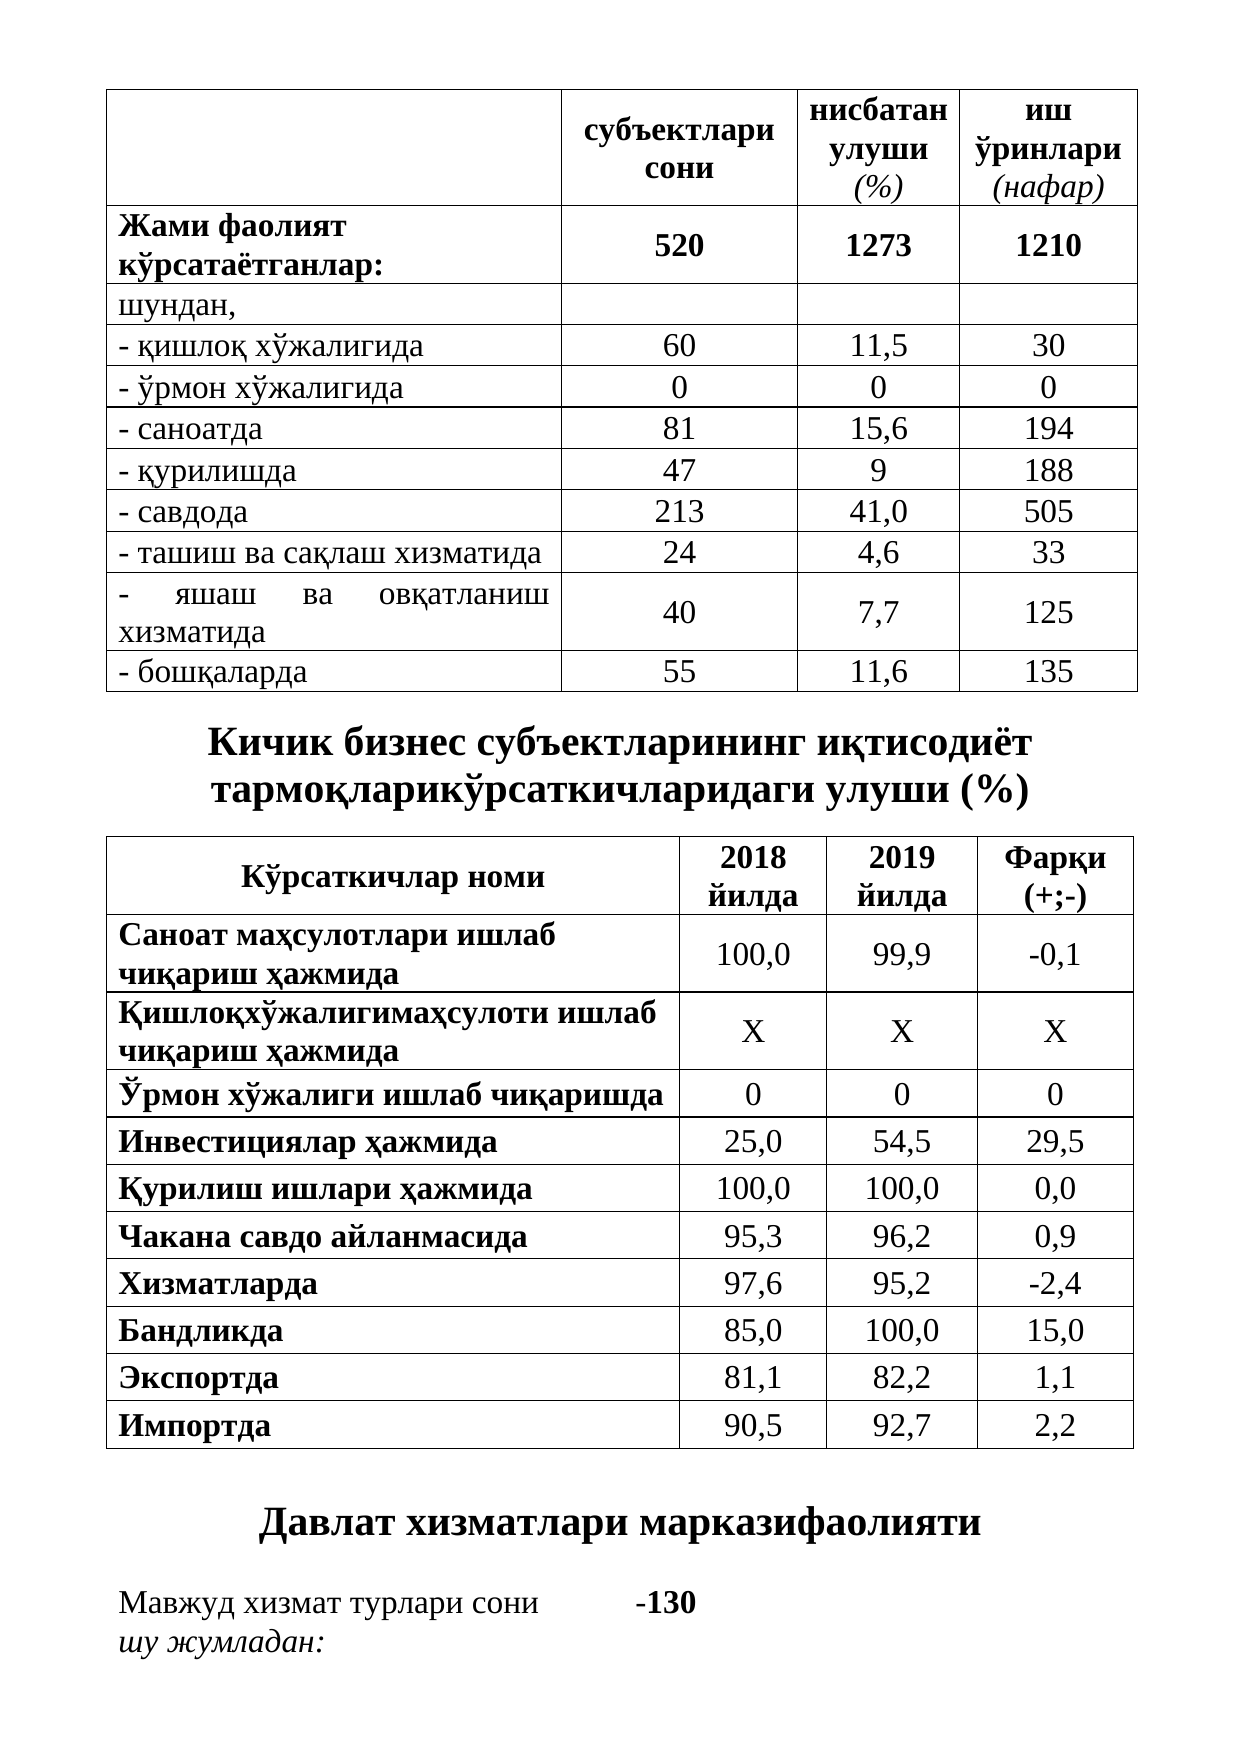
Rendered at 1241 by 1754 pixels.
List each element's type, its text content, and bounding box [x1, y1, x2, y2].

table_cell 30 [960, 325, 1137, 365]
table_cell 24 [562, 532, 797, 572]
table_cell 92,7 [827, 1401, 977, 1447]
table_header 2019 йилда [827, 837, 977, 914]
table_cell 100,0 [827, 1165, 977, 1211]
table_cell 47 [562, 449, 797, 489]
table_cell 0 [978, 1070, 1133, 1116]
table_cell Х [680, 993, 826, 1069]
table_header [798, 90, 959, 205]
table_cell Экспортда [107, 1354, 679, 1400]
table_cell Чакана савдо айланмасида [107, 1212, 679, 1258]
table_cell 60 [562, 325, 797, 365]
table_cell 41,0 [798, 490, 959, 531]
table_cell - яшаш ва овқатланиш хизматида [107, 573, 561, 649]
table_cell 4,6 [798, 532, 959, 572]
table_cell 194 [960, 408, 1137, 448]
table_cell 135 [960, 651, 1137, 691]
table_cell - қишлоқ хўжалигида [107, 325, 561, 365]
table_cell 99,9 [827, 915, 977, 991]
table_cell 0 [562, 366, 797, 406]
table_cell Қишлоқхўжалигимаҳсулоти ишлаб чиқариш ҳажмида [107, 993, 679, 1069]
table_cell 0 [827, 1070, 977, 1116]
table_cell 15,6 [798, 408, 959, 448]
table_cell 25,0 [680, 1118, 826, 1164]
table_cell 29,5 [978, 1118, 1133, 1164]
table_cell Бандликда [107, 1307, 679, 1353]
table_cell [798, 284, 959, 324]
table_cell 0,0 [978, 1165, 1133, 1211]
table_cell -0,1 [978, 915, 1133, 991]
table_header [107, 90, 561, 205]
table_cell - бошқаларда [107, 651, 561, 691]
table_cell Импортда [107, 1401, 679, 1447]
table_cell 81,1 [680, 1354, 826, 1400]
table_cell Қурилиш ишлари ҳажмида [107, 1165, 679, 1211]
table_cell 81 [562, 408, 797, 448]
table_cell 11,6 [798, 651, 959, 691]
table_cell [562, 284, 797, 324]
table_cell 54,5 [827, 1118, 977, 1164]
table_cell Инвестициялар ҳажмида [107, 1118, 679, 1164]
table_cell 0 [960, 366, 1137, 406]
table_cell - ташиш ва сақлаш хизматида [107, 532, 561, 572]
table_cell 2,2 [978, 1401, 1133, 1447]
table_cell 188 [960, 449, 1137, 489]
table_cell 1,1 [978, 1354, 1133, 1400]
table_cell - ўрмон хўжалигида [107, 366, 561, 406]
table_cell 1273 [798, 206, 959, 282]
table_header Фарқи (+;-) [978, 837, 1133, 914]
table_cell 40 [562, 573, 797, 649]
table_cell шундан, [107, 284, 561, 324]
text Мавжуд хизмат турлари сони -130 [118, 1583, 1122, 1621]
table_cell 0 [798, 366, 959, 406]
table_cell 213 [562, 490, 797, 531]
table_cell 11,5 [798, 325, 959, 365]
table_cell 85,0 [680, 1307, 826, 1353]
table_cell Хизматларда [107, 1259, 679, 1306]
table_cell 100,0 [680, 1165, 826, 1211]
text шу жумладан: [118, 1621, 1122, 1659]
table_cell Х [827, 993, 977, 1069]
table_header 2018 йилда [680, 837, 826, 914]
table_cell - саноатда [107, 408, 561, 448]
table_cell Жами фаолият кўрсатаётганлар: [107, 206, 561, 282]
table_cell [960, 284, 1137, 324]
table_cell - қурилишда [107, 449, 561, 489]
table_cell -2,4 [978, 1259, 1133, 1306]
table_cell 505 [960, 490, 1137, 531]
text Кичик бизнес субъектларининг иқтисодиёт тармоқларикўрсаткичларидаги улуши (%) [118, 716, 1122, 812]
table_cell 95,3 [680, 1212, 826, 1258]
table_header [960, 90, 1137, 205]
table_cell 520 [562, 206, 797, 282]
table_cell 95,2 [827, 1259, 977, 1306]
table_cell 100,0 [680, 915, 826, 991]
table_cell 55 [562, 651, 797, 691]
table_cell 33 [960, 532, 1137, 572]
table_cell Х [978, 993, 1133, 1069]
table_cell 0,9 [978, 1212, 1133, 1258]
table_cell 1210 [960, 206, 1137, 282]
table_cell - савдода [107, 490, 561, 531]
table_cell 15,0 [978, 1307, 1133, 1353]
table_cell Саноат маҳсулотлари ишлаб чиқариш ҳажмида [107, 915, 679, 991]
table_cell 100,0 [827, 1307, 977, 1353]
table_cell 97,6 [680, 1259, 826, 1306]
table_header Кўрсаткичлар номи [107, 837, 679, 914]
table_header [562, 90, 797, 205]
table_cell 9 [798, 449, 959, 489]
table_cell 82,2 [827, 1354, 977, 1400]
table_cell 7,7 [798, 573, 959, 649]
text Давлат хизматлари марказифаолияти [118, 1496, 1122, 1544]
table_cell Ўрмон хўжалиги ишлаб чиқаришда [107, 1070, 679, 1116]
table_cell 125 [960, 573, 1137, 649]
table_cell 0 [680, 1070, 826, 1116]
table_cell 90,5 [680, 1401, 826, 1447]
table_cell 96,2 [827, 1212, 977, 1258]
